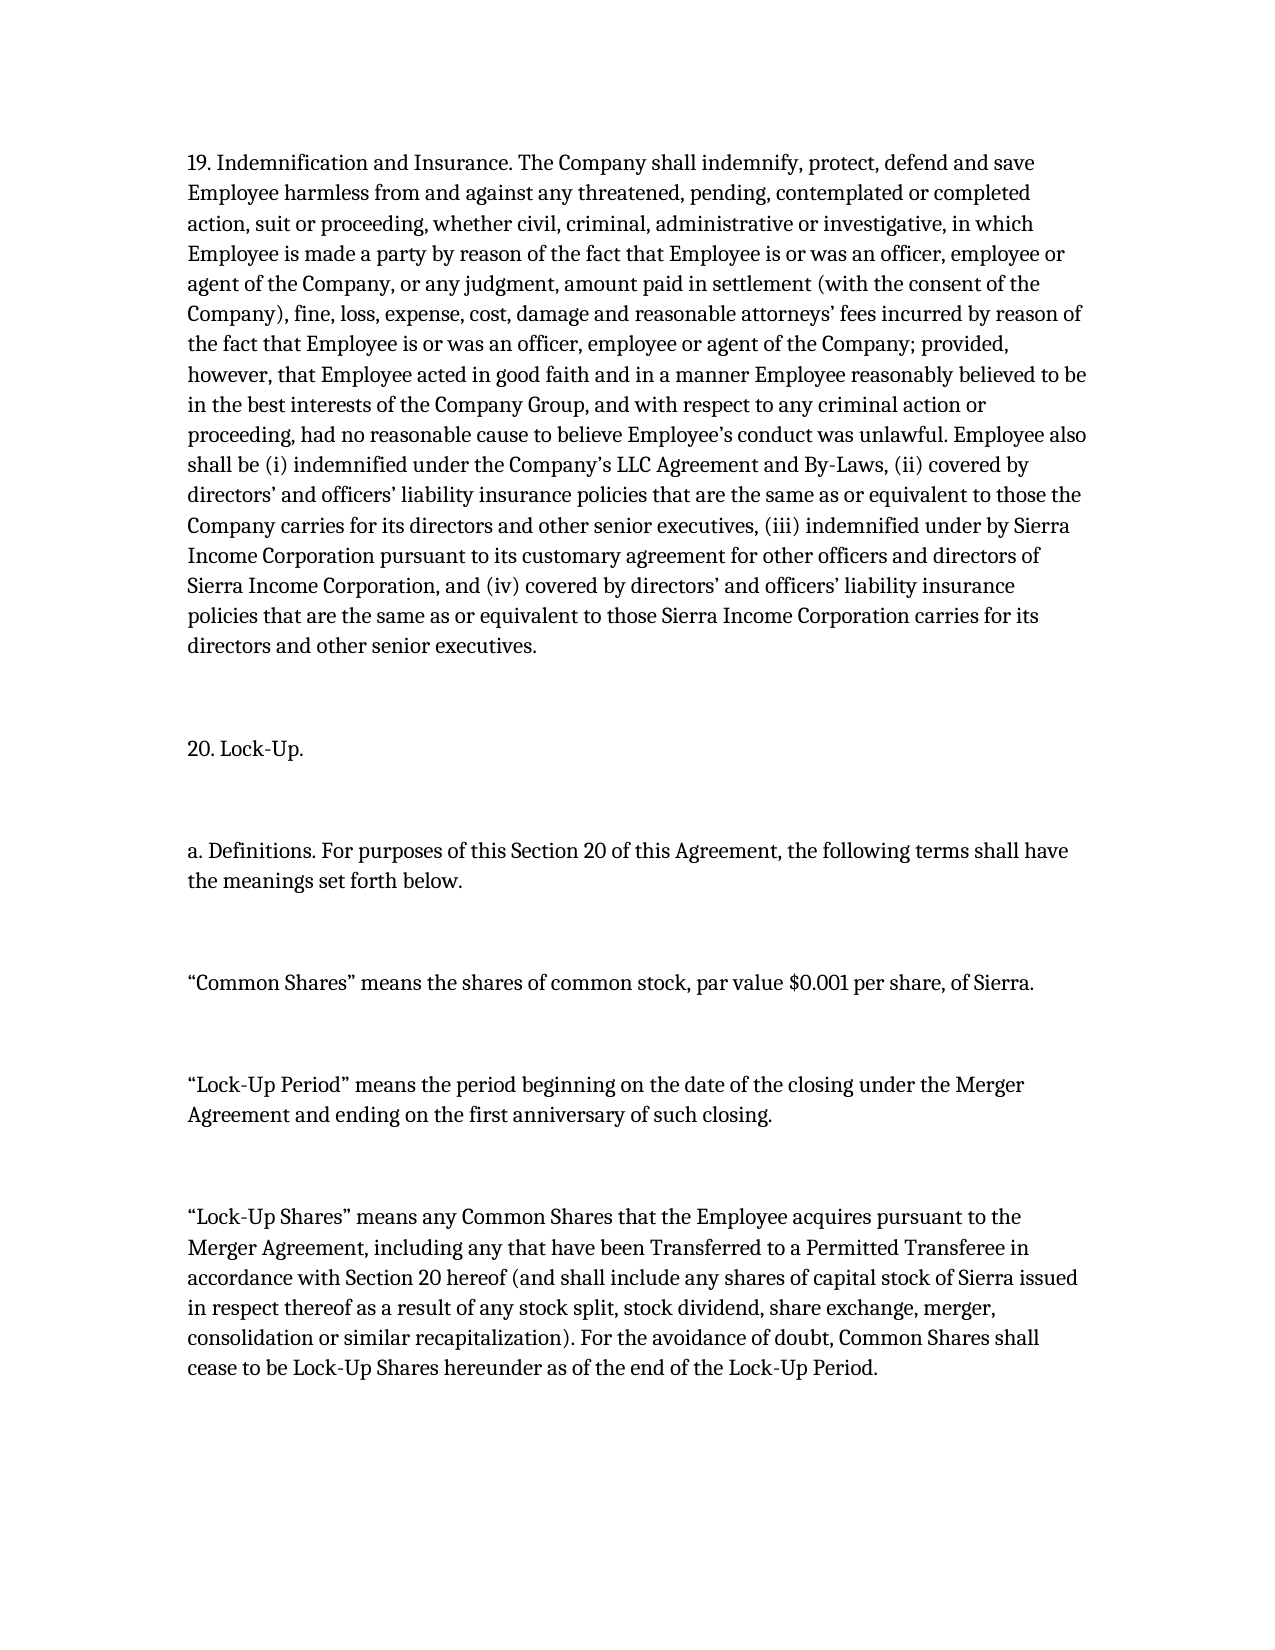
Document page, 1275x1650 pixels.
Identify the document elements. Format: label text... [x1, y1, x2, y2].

text a. Definitions. For purposes of this Section 20 of this Agreement, the following terms shall have the meanings set forth below. [187, 837, 1087, 894]
text “Lock-Up Period” means the period beginning on the date of the closing under the Merger Agreement and ending on the first anniversary of such closing. [187, 1072, 1087, 1128]
text “Lock-Up Shares” means any Common Shares that the Employee acquires pursuant to the Merger Agreement, including any that have been Transferred to a Permitted Transferee in accordance with Section 20 hereof (and shall include any shares of capital stock of Sierra issued in respect thereof as a result of any stock split, stock dividend, share exchange, merger, consolidation or similar recapitalization). For the avoidance of doubt, Common Shares shall cease to be Lock-Up Shares hereunder as of the end of the Lock-Up Period. [187, 1204, 1087, 1382]
text 19. Indemnification and Insurance. The Company shall indemnify, protect, defend and save Employee harmless from and against any threatened, pending, contemplated or completed action, suit or proceeding, whether civil, criminal, administrative or investigative, in which Employee is made a party by reason of the fact that Employee is or was an officer, employee or agent of the Company, or any judgment, amount paid in settlement (with the consent of the Company), fine, loss, expense, cost, damage and reasonable attorneys’ fees incurred by reason of the fact that Employee is or was an officer, employee or agent of the Company; provided, however, that Employee acted in good faith and in a manner Employee reasonably believed to be in the best interests of the Company Group, and with respect to any criminal action or proceeding, had no reasonable cause to believe Employee’s conduct was unlawful. Employee also shall be (i) indemnified under the Company’s LLC Agreement and By-Laws, (ii) covered by directors’ and officers’ liability insurance policies that are the same as or equivalent to those the Company carries for its directors and other senior executives, (iii) indemnified under by Sierra Income Corporation pursuant to its customary agreement for other officers and directors of Sierra Income Corporation, and (iv) covered by directors’ and officers’ liability insurance policies that are the same as or equivalent to those Sierra Income Corporation carries for its directors and other senior executives. [187, 150, 1087, 660]
text “Common Shares” means the shares of common stock, par value $0.001 per share, of Sierra. [187, 970, 1087, 996]
text 20. Lock-Up. [187, 735, 1087, 762]
